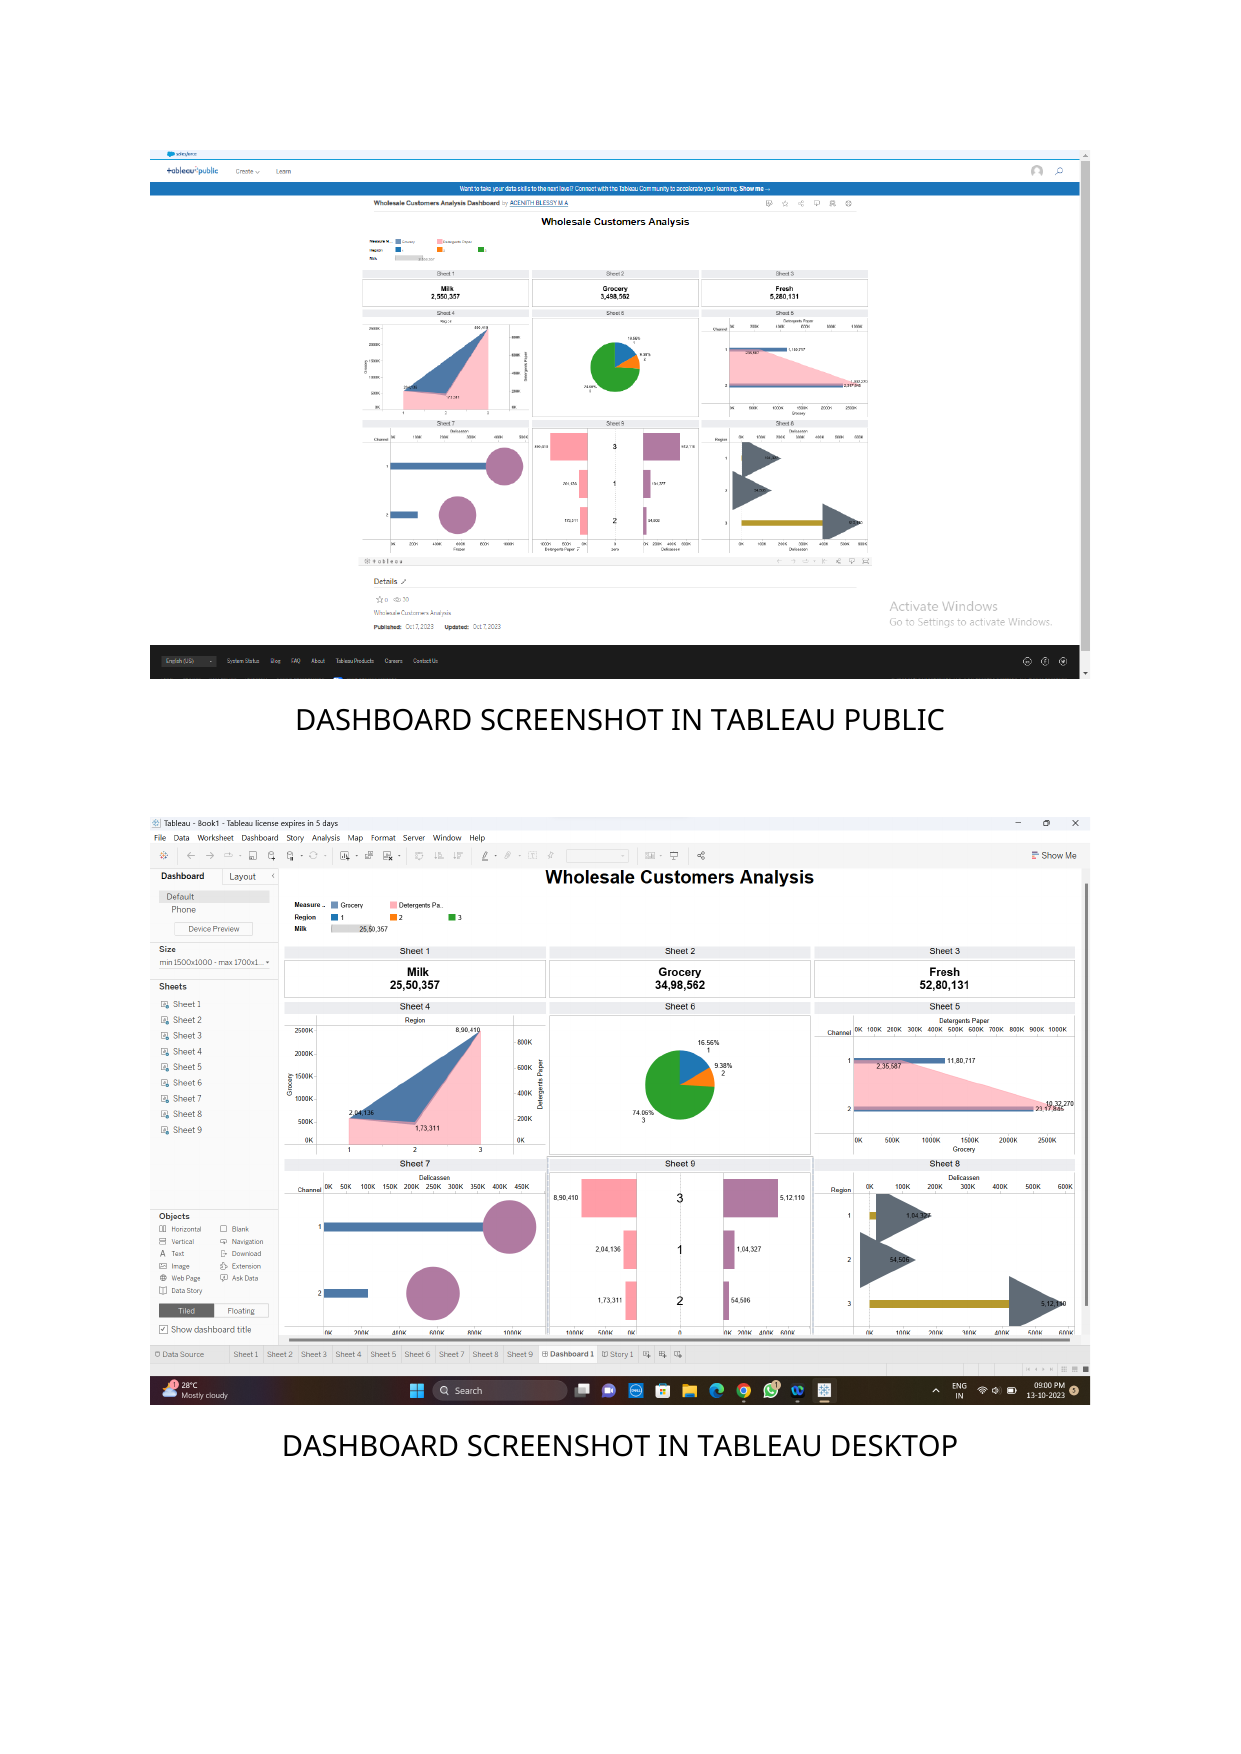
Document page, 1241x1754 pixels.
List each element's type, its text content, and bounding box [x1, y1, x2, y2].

picture [150, 150, 1091, 679]
picture [150, 817, 1091, 1405]
text DASHBOARD SCREENSHOT IN TABLEAU DESKTOP [150, 1425, 1090, 1465]
text DASHBOARD SCREENSHOT IN TABLEAU PUBLIC [150, 699, 1090, 739]
